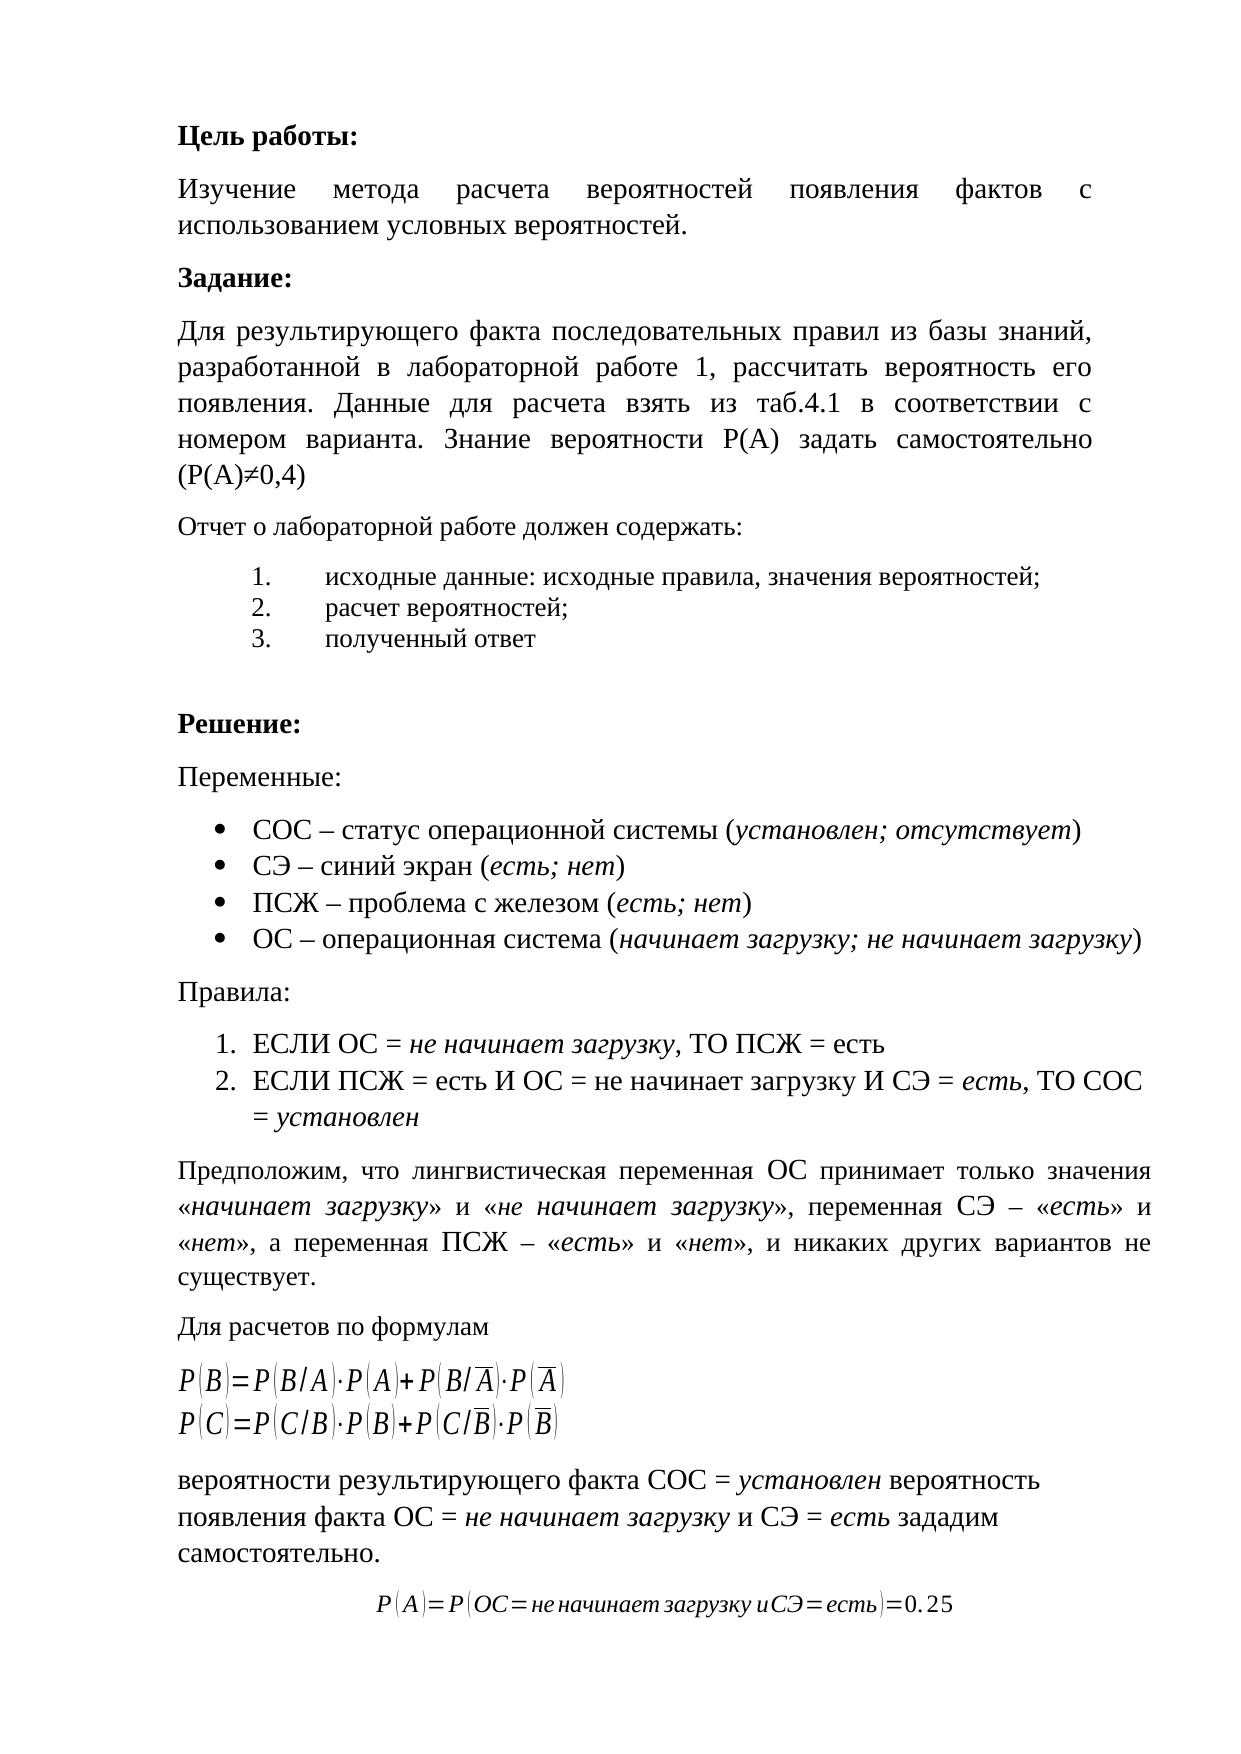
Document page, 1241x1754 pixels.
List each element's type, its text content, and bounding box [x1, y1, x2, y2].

text Для результирующего факта последовательных правил из базы знаний, разработанной в лабораторной работе 1, рассчитать вероятность его появления. Данные для расчета взять из таб.4.1 в соответствии с номером варианта. Знание вероятности Р(А) задать самостоятельно (Р(А)≠0,4) [177, 313, 1093, 491]
list ПСЖ – проблема с железом (есть; нет) [215, 885, 1152, 918]
list СОС – статус операционной системы (установлен; отсутствует) [215, 812, 1152, 846]
list ЕСЛИ ПСЖ = есть И ОС = не начинает загрузку И СЭ = есть, ТО СОС = установлен [215, 1063, 1152, 1132]
list полученный ответ [177, 623, 1152, 654]
text Переменные: [177, 759, 1152, 793]
text Отчет о лабораторной работе должен содержать: [177, 510, 1152, 541]
text Цель работы: [177, 118, 1152, 152]
list расчет вероятностей; [177, 591, 1152, 623]
list СЭ – синий экран (есть; нет) [215, 848, 1152, 882]
list ЕСЛИ ОС = не начинает загрузку, ТО ПСЖ = есть [215, 1027, 1152, 1060]
text Изучение метода расчета вероятностей появления фактов с использованием условных вероятностей. [177, 171, 1093, 241]
list исходные данные: исходные правила, значения вероятностей; [177, 560, 1152, 591]
text Для расчетов по формулам [177, 1310, 1152, 1341]
text Правила: [177, 974, 1152, 1007]
text Решение: [177, 707, 1152, 740]
list ОС – операционная система (начинает загрузку; не начинает загрузку) [215, 921, 1152, 954]
text Задание: [177, 260, 1152, 293]
text Предположим, что лингвистическая переменная ОС принимает только значения «начинает загрузку» и «не начинает загрузку», переменная СЭ – «есть» и «нет», а переменная ПСЖ – «есть» и «нет», и никаких других вариантов не существует. [177, 1152, 1152, 1291]
text вероятности результирующего факта СОС = установлен вероятность появления факта ОС = не начинает загрузку и СЭ = есть зададим самостоятельно. [177, 1462, 1152, 1568]
